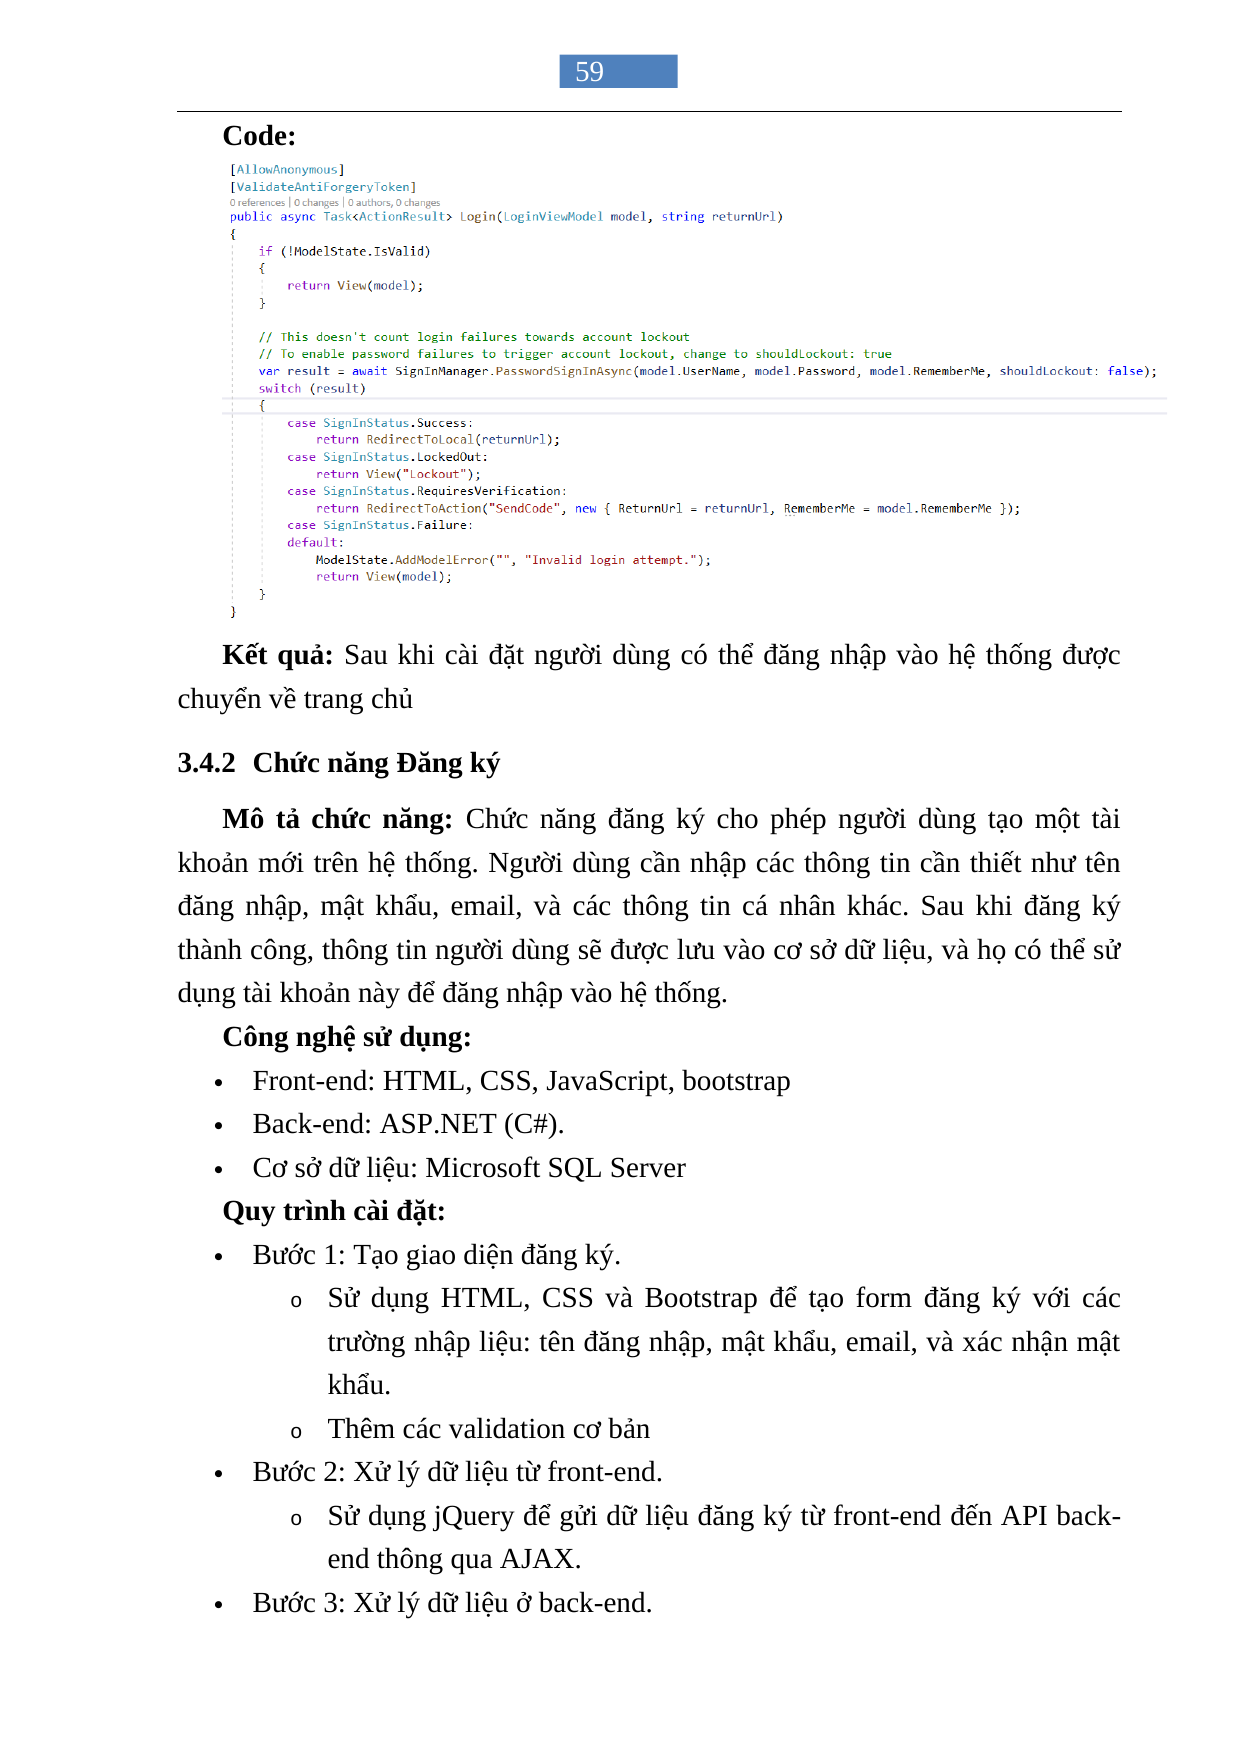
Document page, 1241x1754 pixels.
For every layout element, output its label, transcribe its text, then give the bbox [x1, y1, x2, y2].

list Sử dụng jQuery để gửi dữ liệu đăng ký từ front-end đến API back-end thông qua AJAX. [290, 1498, 1122, 1575]
text Kết quả: Sau khi cài đặt người dùng có thể đăng nhập vào hệ thống được chuyển về trang chủ [177, 637, 1122, 714]
list Bước 3: Xử lý dữ liệu ở back-end. [215, 1585, 1122, 1619]
list Cơ sở dữ liệu: Microsoft SQL Server [215, 1150, 1122, 1183]
list Front-end: HTML, CSS, JavaScript, bootstrap [215, 1063, 1122, 1096]
list Bước 2: Xử lý dữ liệu từ front-end. [215, 1454, 1122, 1488]
subtitle Chức năng Đăng ký [177, 745, 1122, 779]
list Bước 1: Tạo giao diện đăng ký. [215, 1237, 1122, 1270]
text Code: [177, 118, 1122, 152]
text Quy trình cài đặt: [177, 1193, 1122, 1227]
text Công nghệ sử dụng: [177, 1019, 1122, 1053]
text Mô tả chức năng: Chức năng đăng ký cho phép người dùng tạo một tài khoản mới trên hệ thống. Người dùng cần nhập các thông tin cần thiết như tên đăng nhập, mật khẩu, email, và các thông tin cá nhân khác. Sau khi đăng ký thành công, thông tin người dùng sẽ được lưu vào cơ sở dữ liệu, và họ có thể sử dụng tài khoản này để đăng nhập vào hệ thống. [177, 801, 1122, 1009]
picture [222, 161, 1168, 628]
list Thêm các validation cơ bản [290, 1411, 1122, 1444]
list Back-end: ASP.NET (C#). [215, 1106, 1122, 1140]
list Sử dụng HTML, CSS và Bootstrap để tạo form đăng ký với các trường nhập liệu: tên đăng nhập, mật khẩu, email, và xác nhận mật khẩu. [290, 1280, 1122, 1401]
